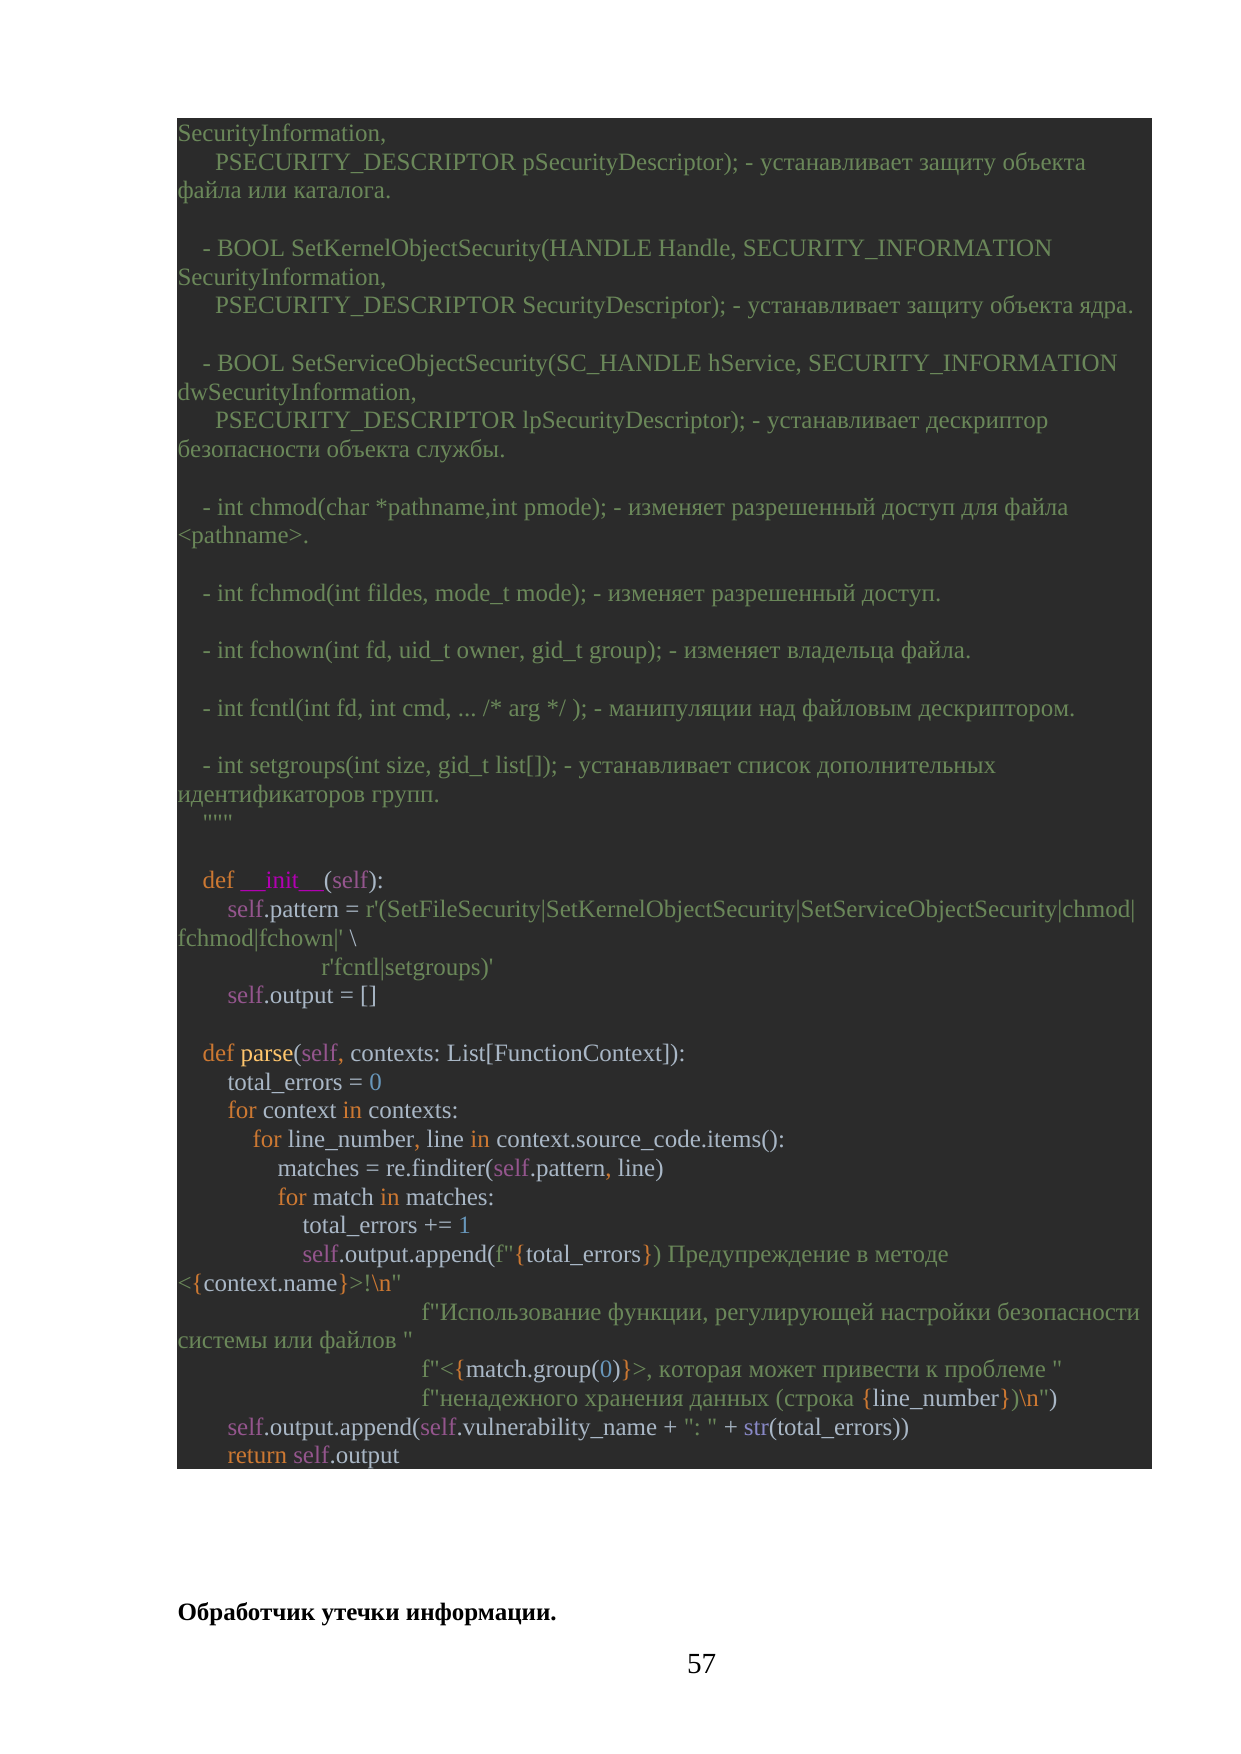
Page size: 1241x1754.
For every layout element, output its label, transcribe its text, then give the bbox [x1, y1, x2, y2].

text Обработчик утечки информации. [177, 1597, 1152, 1626]
